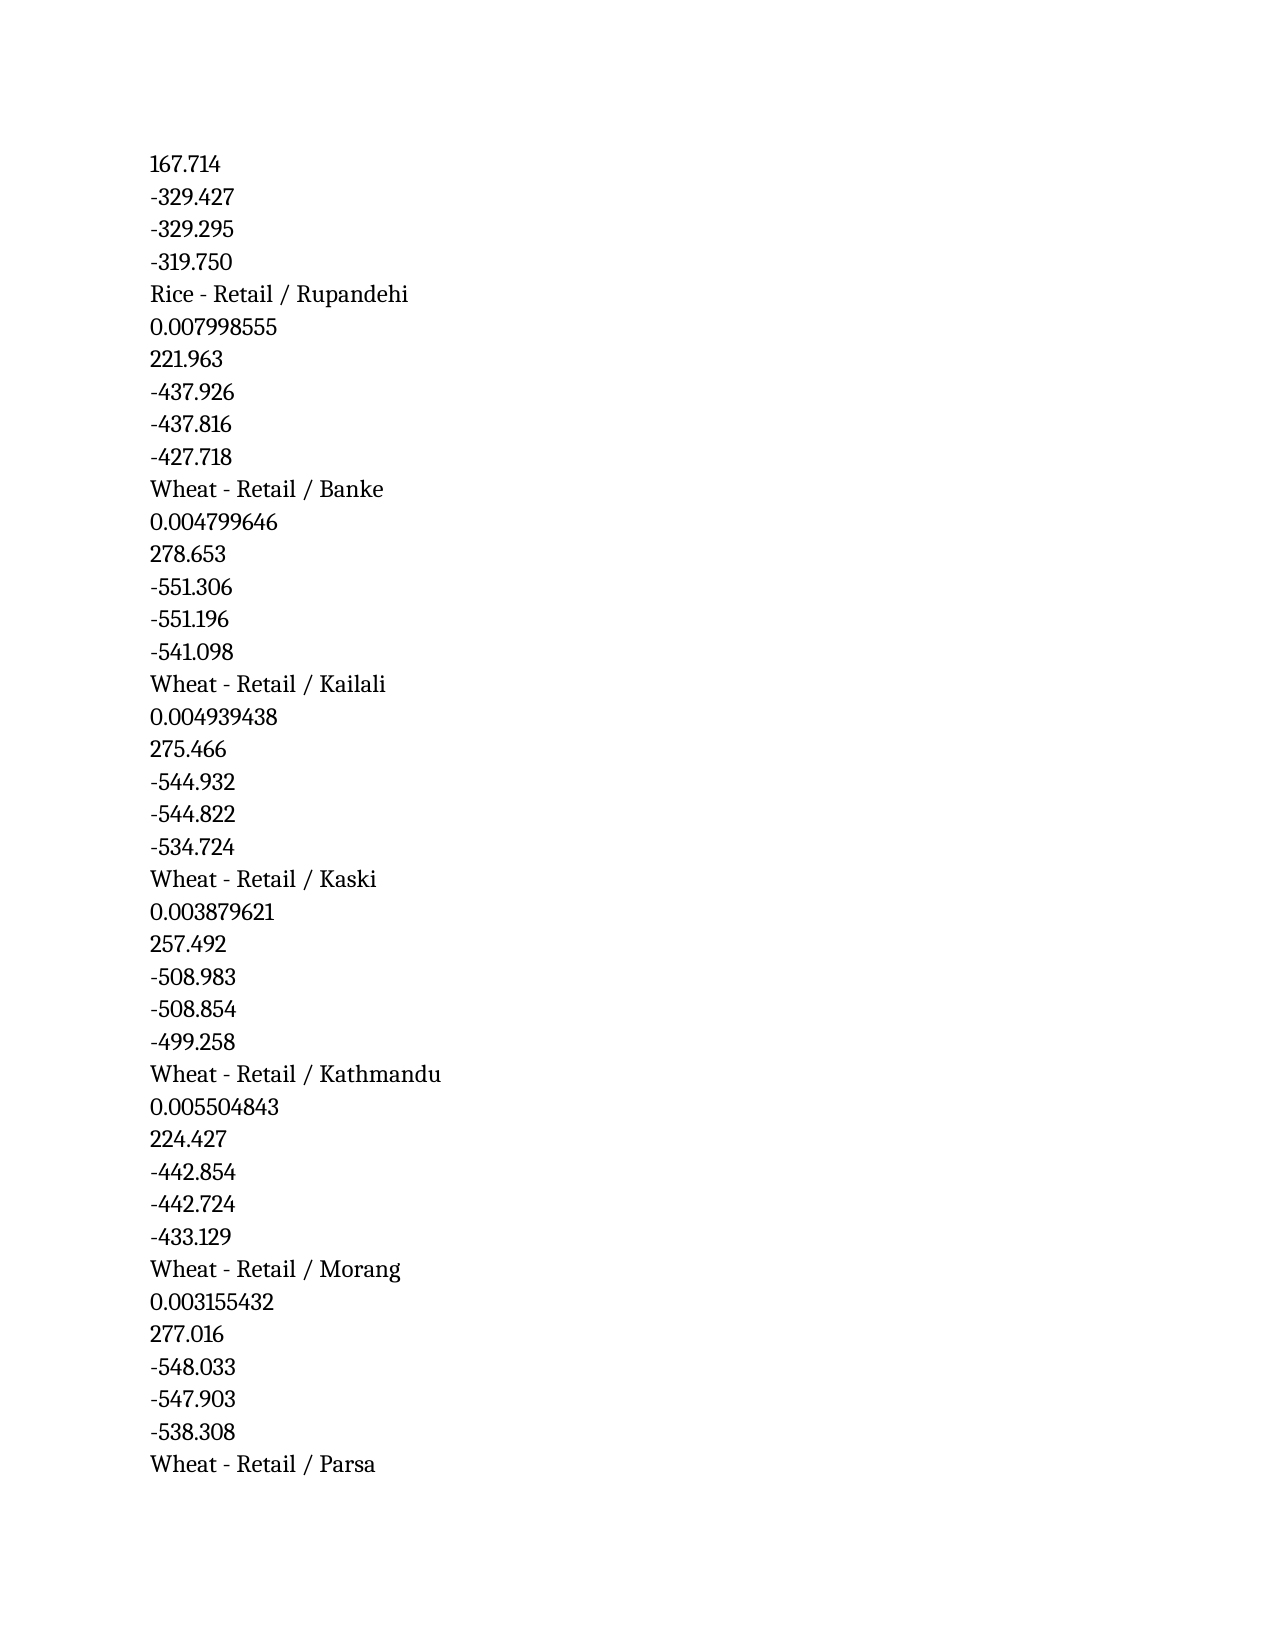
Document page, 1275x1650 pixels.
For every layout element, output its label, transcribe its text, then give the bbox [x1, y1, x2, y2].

text -548.033 [150, 1352, 1125, 1381]
text 0.004939438 [150, 702, 1125, 731]
text Wheat - Retail / Kailali [150, 670, 1125, 699]
text -551.306 [150, 572, 1125, 601]
text -437.816 [150, 410, 1125, 439]
text 278.653 [150, 540, 1125, 569]
text 257.492 [150, 930, 1125, 959]
text 221.963 [150, 345, 1125, 374]
text Wheat - Retail / Kathmandu [150, 1060, 1125, 1089]
text -442.724 [150, 1190, 1125, 1219]
text Rice - Retail / Rupandehi [150, 280, 1125, 309]
text 0.004799646 [150, 507, 1125, 536]
text 224.427 [150, 1125, 1125, 1154]
text -499.258 [150, 1027, 1125, 1056]
text -437.926 [150, 377, 1125, 406]
text -427.718 [150, 442, 1125, 471]
text -508.983 [150, 962, 1125, 991]
text 275.466 [150, 735, 1125, 764]
text -551.196 [150, 605, 1125, 634]
text 0.005504843 [150, 1092, 1125, 1121]
text -508.854 [150, 995, 1125, 1024]
text 0.003155432 [150, 1287, 1125, 1316]
text -433.129 [150, 1222, 1125, 1251]
text -544.932 [150, 767, 1125, 796]
text 277.016 [150, 1320, 1125, 1349]
text -547.903 [150, 1385, 1125, 1414]
text -329.295 [150, 215, 1125, 244]
text 0.003879621 [150, 897, 1125, 926]
text -319.750 [150, 247, 1125, 276]
text -541.098 [150, 637, 1125, 666]
text -442.854 [150, 1157, 1125, 1186]
text Wheat - Retail / Morang [150, 1255, 1125, 1284]
text 0.007998555 [150, 312, 1125, 341]
text Wheat - Retail / Parsa [150, 1450, 1125, 1479]
text -544.822 [150, 800, 1125, 829]
text -329.427 [150, 182, 1125, 211]
text -538.308 [150, 1417, 1125, 1446]
text Wheat - Retail / Banke [150, 475, 1125, 504]
text Wheat - Retail / Kaski [150, 865, 1125, 894]
text -534.724 [150, 832, 1125, 861]
text 167.714 [150, 150, 1125, 179]
